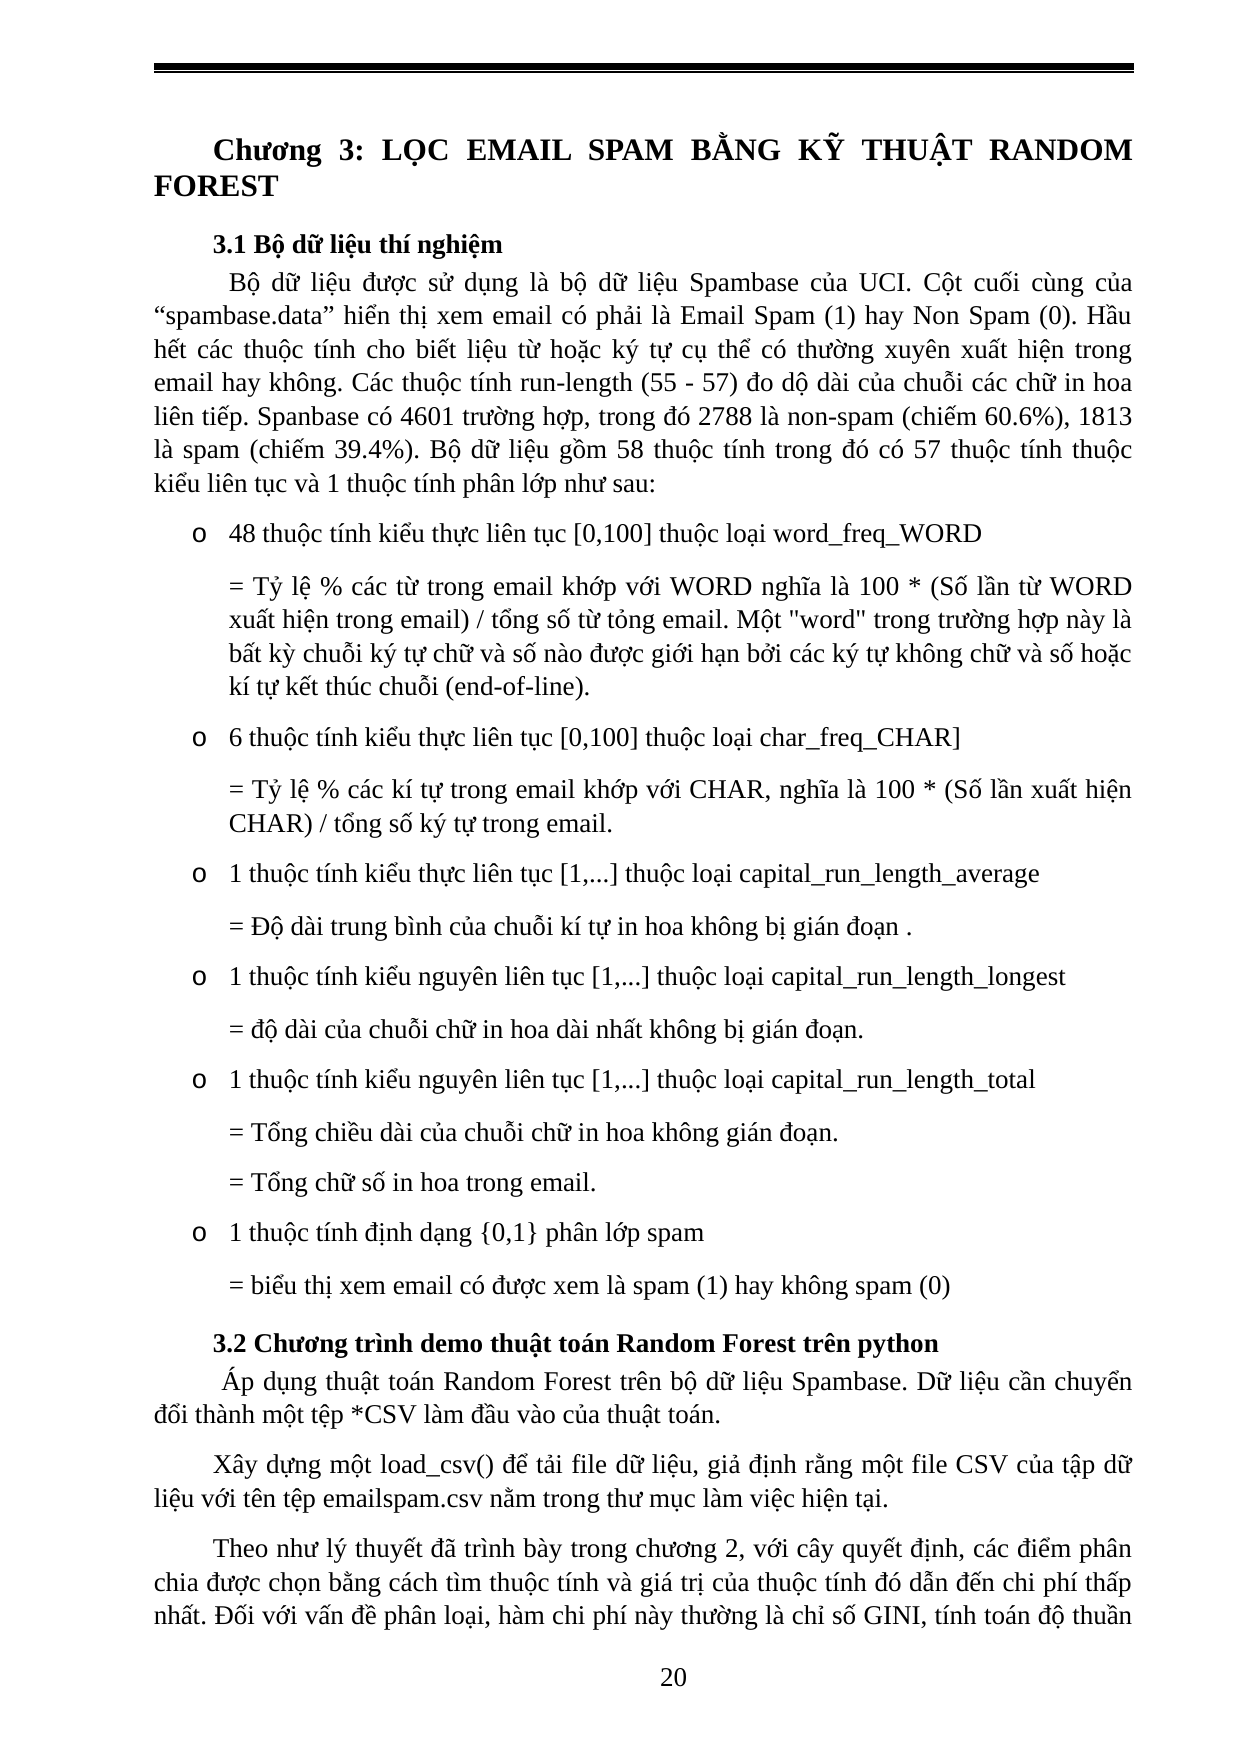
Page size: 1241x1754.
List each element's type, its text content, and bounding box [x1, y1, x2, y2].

list = Tổng chữ số in hoa trong email. [228, 1166, 1134, 1197]
list = Tỷ lệ % các từ trong email khớp với WORD nghĩa là 100 * (Số lần từ WORD xuất hiện trong email) / tổng số từ tỏng email. Một "word" trong trường hợp này là bất kỳ chuỗi ký tự chữ và số nào được giới hạn bởi các ký tự không chữ và số hoặc kí tự kết thúc chuỗi (end-of-line). [228, 570, 1134, 702]
list = Độ dài trung bình của chuỗi kí tự in hoa không bị gián đoạn . [228, 910, 1134, 941]
list 48 thuộc tính kiểu thực liên tục [0,100] thuộc loại word_freq_WORD [191, 517, 1134, 551]
text Áp dụng thuật toán Random Forest trên bộ dữ liệu Spambase. Dữ liệu cần chuyển đổi thành một tệp *CSV làm đầu vào của thuật toán. [153, 1365, 1134, 1429]
subtitle 3.1 Bộ dữ liệu thí nghiệm [153, 228, 1134, 259]
text Bộ dữ liệu được sử dụng là bộ dữ liệu Spambase của UCI. Cột cuối cùng của “spambase.data” hiển thị xem email có phải là Email Spam (1) hay Non Spam (0). Hầu hết các thuộc tính cho biết liệu từ hoặc ký tự cụ thể có thường xuyên xuất hiện trong email hay không. Các thuộc tính run-length (55 - 57) đo dộ dài của chuỗi các chữ in hoa liên tiếp. Spanbase có 4601 trường hợp, trong đó 2788 là non-spam (chiếm 60.6%), 1813 là spam (chiếm 39.4%). Bộ dữ liệu gồm 58 thuộc tính trong đó có 57 thuộc tính thuộc kiểu liên tục và 1 thuộc tính phân lớp như sau: [153, 266, 1134, 498]
list 1 thuộc tính kiểu nguyên liên tục [1,...] thuộc loại capital_run_length_longest [191, 960, 1134, 993]
list 1 thuộc tính định dạng {0,1} phân lớp spam [191, 1216, 1134, 1249]
list 6 thuộc tính kiểu thực liên tục [0,100] thuộc loại char_freq_CHAR] [191, 721, 1134, 754]
list = Tỷ lệ % các kí tự trong email khớp với CHAR, nghĩa là 100 * (Số lần xuất hiện CHAR) / tổng số ký tự trong email. [228, 773, 1134, 838]
list = độ dài của chuỗi chữ in hoa dài nhất không bị gián đoạn. [228, 1013, 1134, 1044]
list 1 thuộc tính kiểu thực liên tục [1,...] thuộc loại capital_run_length_average [191, 857, 1134, 891]
list = biểu thị xem email có được xem là spam (1) hay không spam (0) [228, 1269, 1134, 1300]
list 1 thuộc tính kiểu nguyên liên tục [1,...] thuộc loại capital_run_length_total [191, 1063, 1134, 1096]
subtitle Chương 3: LỌC EMAIL SPAM BẰNG KỸ THUẬT RANDOM FOREST [153, 131, 1134, 203]
subtitle 3.2 Chương trình demo thuật toán Random Forest trên python [153, 1327, 1134, 1358]
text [153, 1532, 1134, 1630]
text Xây dựng một load_csv() để tải file dữ liệu, giả định rằng một file CSV của tập dữ liệu với tên tệp emailspam.csv nằm trong thư mục làm việc hiện tại. [153, 1448, 1134, 1513]
list = Tổng chiều dài của chuỗi chữ in hoa không gián đoạn. [228, 1116, 1134, 1147]
